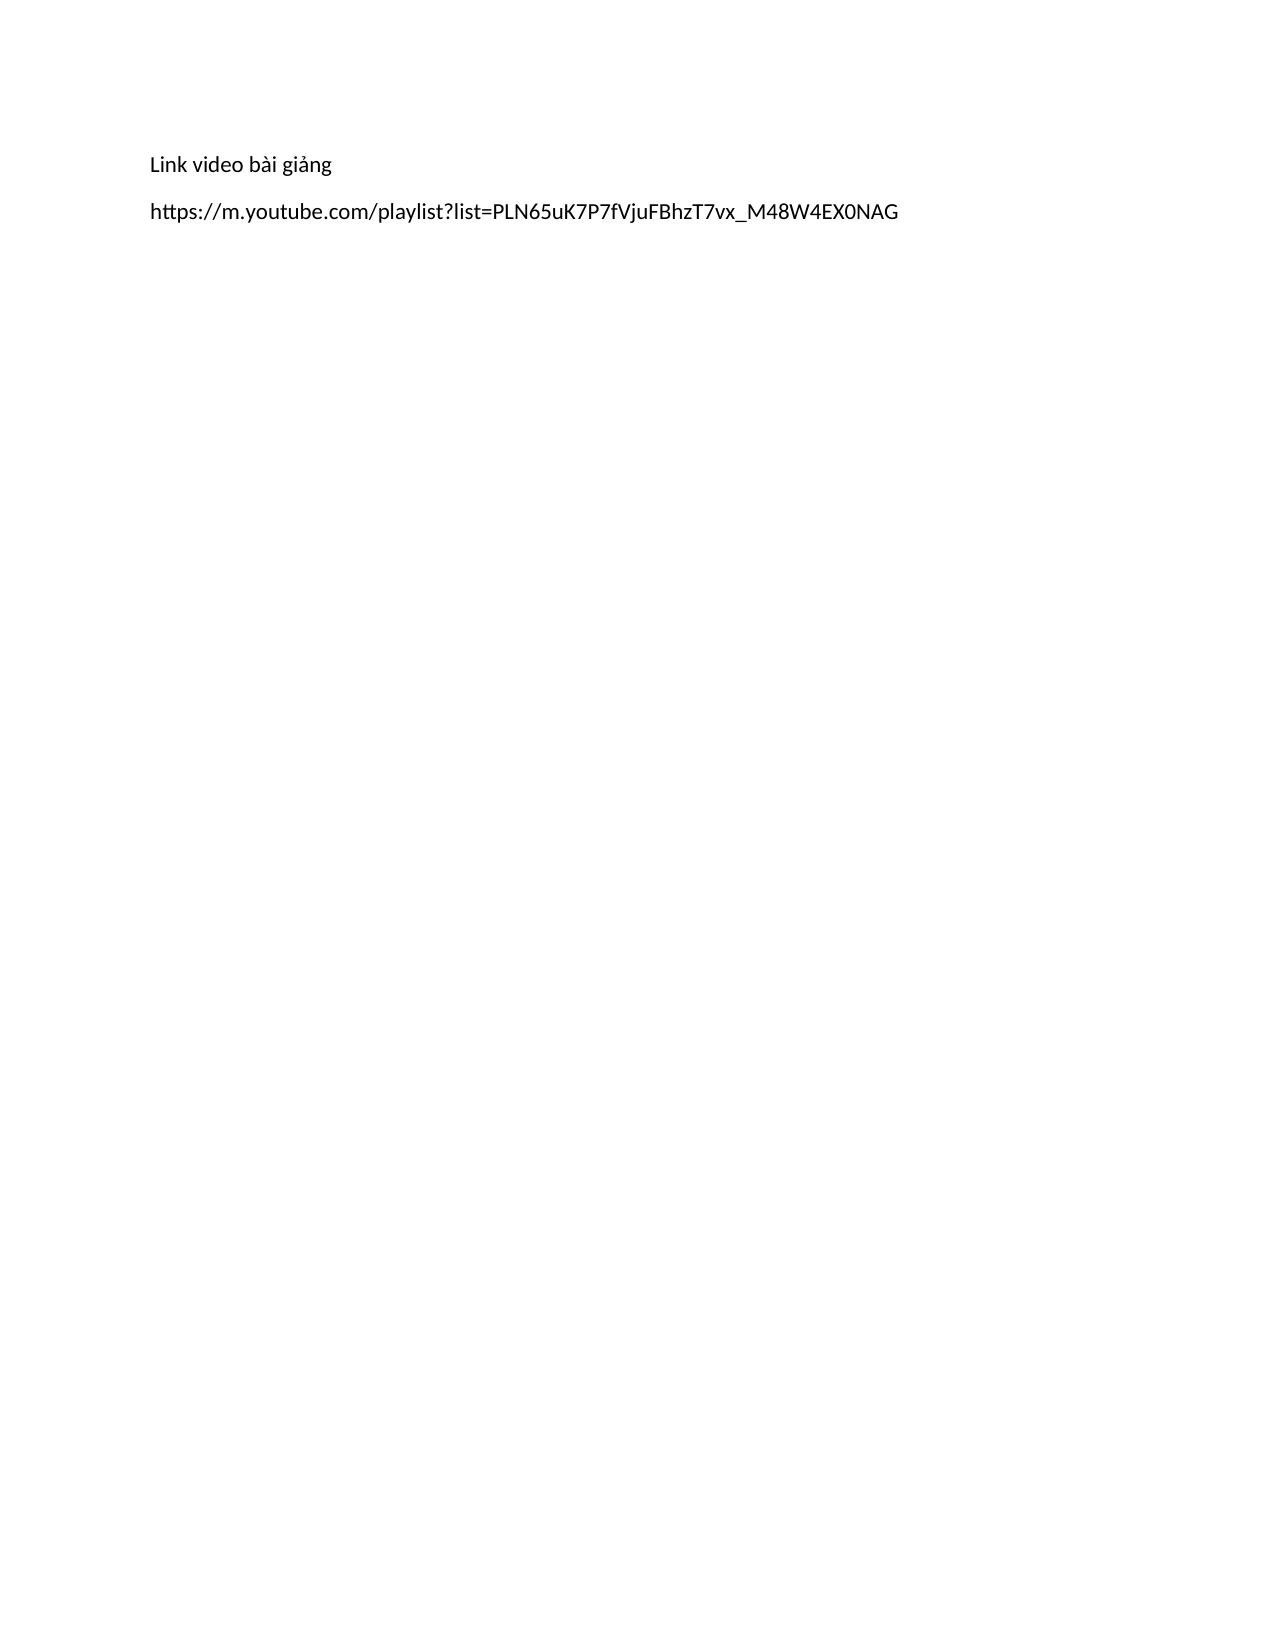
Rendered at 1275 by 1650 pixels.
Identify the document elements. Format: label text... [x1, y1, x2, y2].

text https://m.youtube.com/playlist?list=PLN65uK7P7fVjuFBhzT7vx_M48W4EX0NAG [150, 197, 1125, 225]
text Link video bài giảng [150, 150, 1125, 178]
